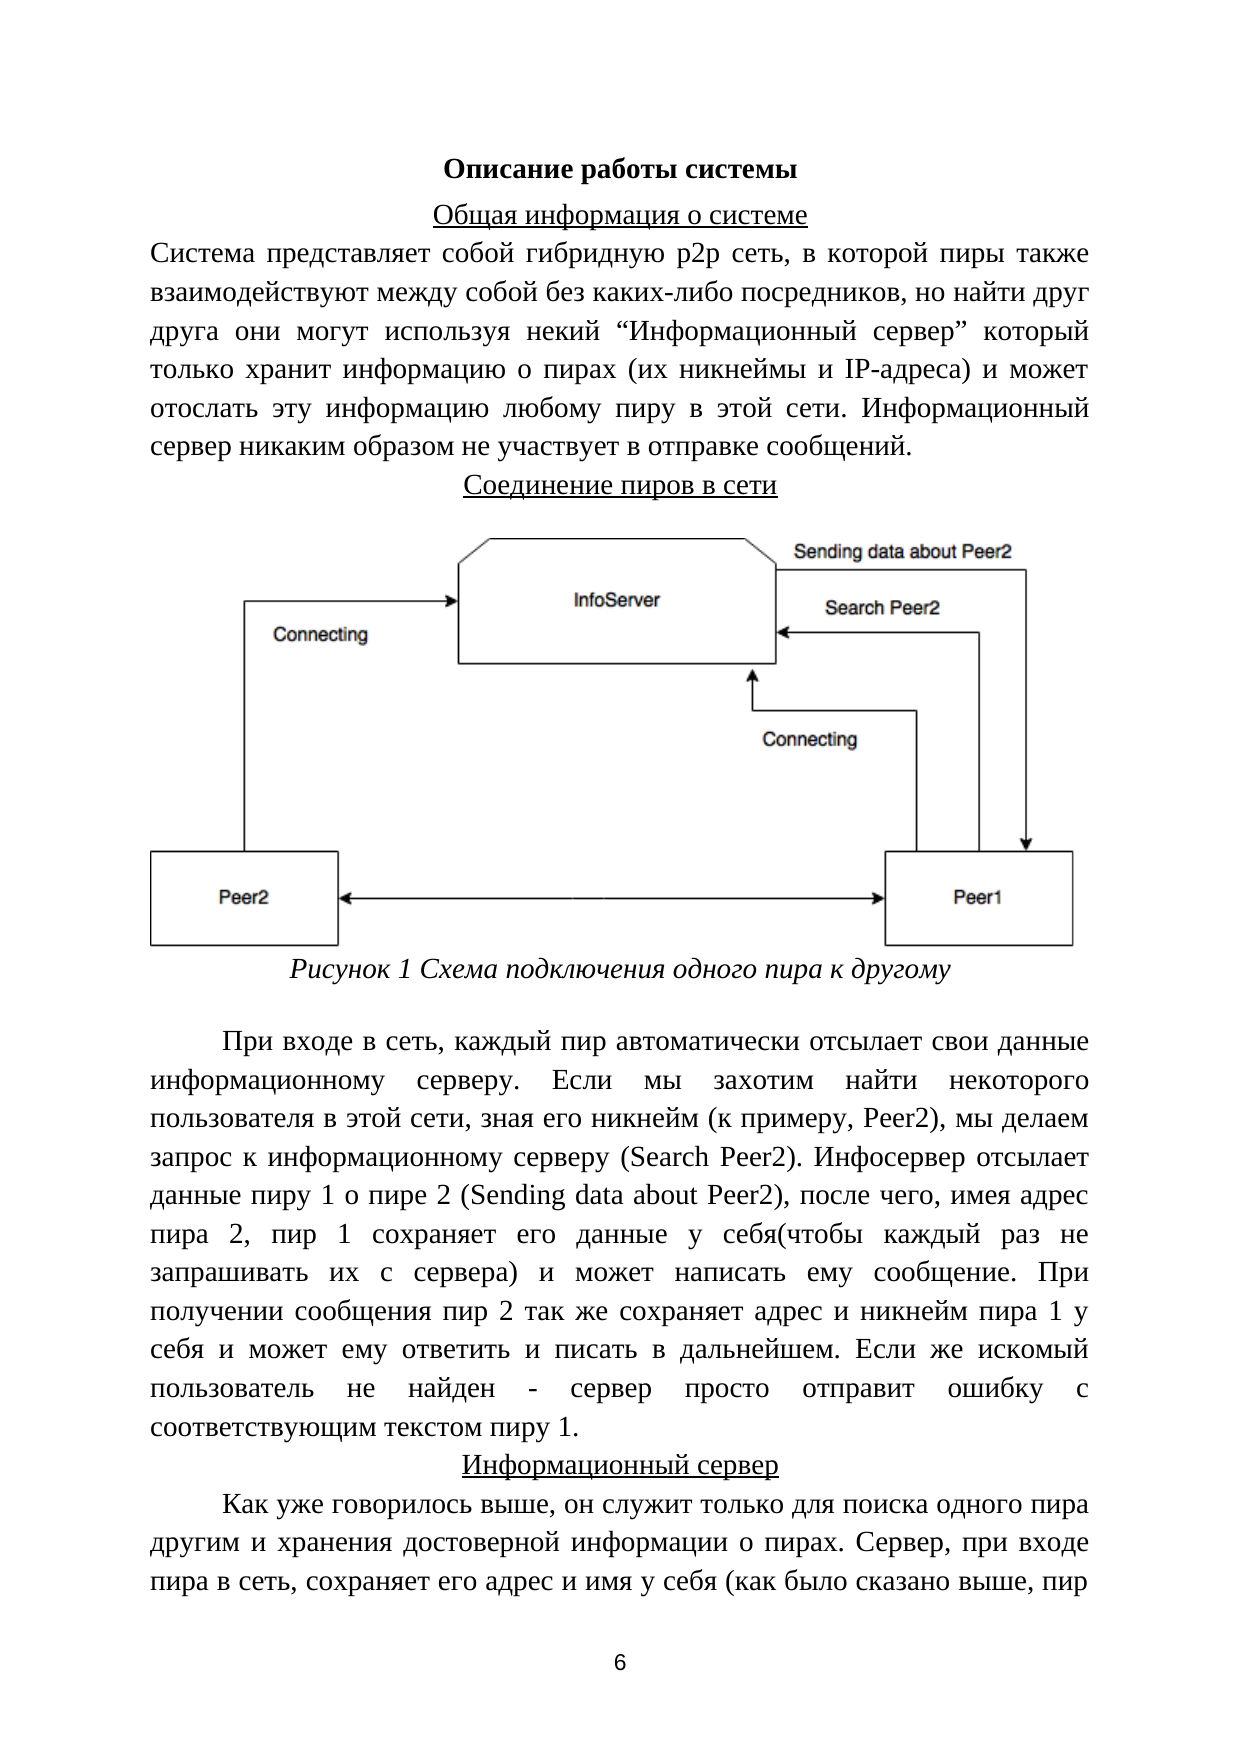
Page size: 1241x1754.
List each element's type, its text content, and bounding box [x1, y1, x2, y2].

text При входе в сеть, каждый пир автоматически отсылает свои данные информационному серверу. Если мы захотим найти некоторого пользователя в этой сети, зная его никнейм (к примеру, Peer2), мы делаем запрос к информационному серверу (Search Peer2). Инфосервер отсылает данные пиру 1 о пире 2 (Sending data about Peer2), после чего, имея адрес пира 2, пир 1 сохраняет его данные у себя(чтобы каждый раз не запрашивать их с сервера) и может написать ему сообщение. При получении сообщения пир 2 так же сохраняет адрес и никнейм пира 1 у себя и может ему ответить и писать в дальнейшем. Если же искомый пользователь не найден - сервер просто отправит ошибку с соответствующим текстом пиру 1. [150, 1023, 1090, 1442]
text Система представляет собой гибридную p2p сеть, в которой пиры также взаимодействуют между собой без каких-либо посредников, но найти друг друга они могут используя некий “Информационный сервер” который только хранит информацию о пирах (их никнеймы и IP-адреса) и может отослать эту информацию любому пиру в этой сети. Информационный сервер никаким образом не участвует в отправке сообщений. [150, 236, 1090, 462]
text Общая информация о системе [150, 197, 1090, 231]
subtitle Описание работы системы [150, 151, 1090, 184]
text Информационный сервер [150, 1447, 1090, 1481]
picture [150, 538, 1074, 948]
text Рисунок 1 Схема подключения одного пира к другому [150, 952, 1090, 985]
text Соединение пиров в сети [150, 467, 1090, 500]
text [150, 1486, 1090, 1596]
